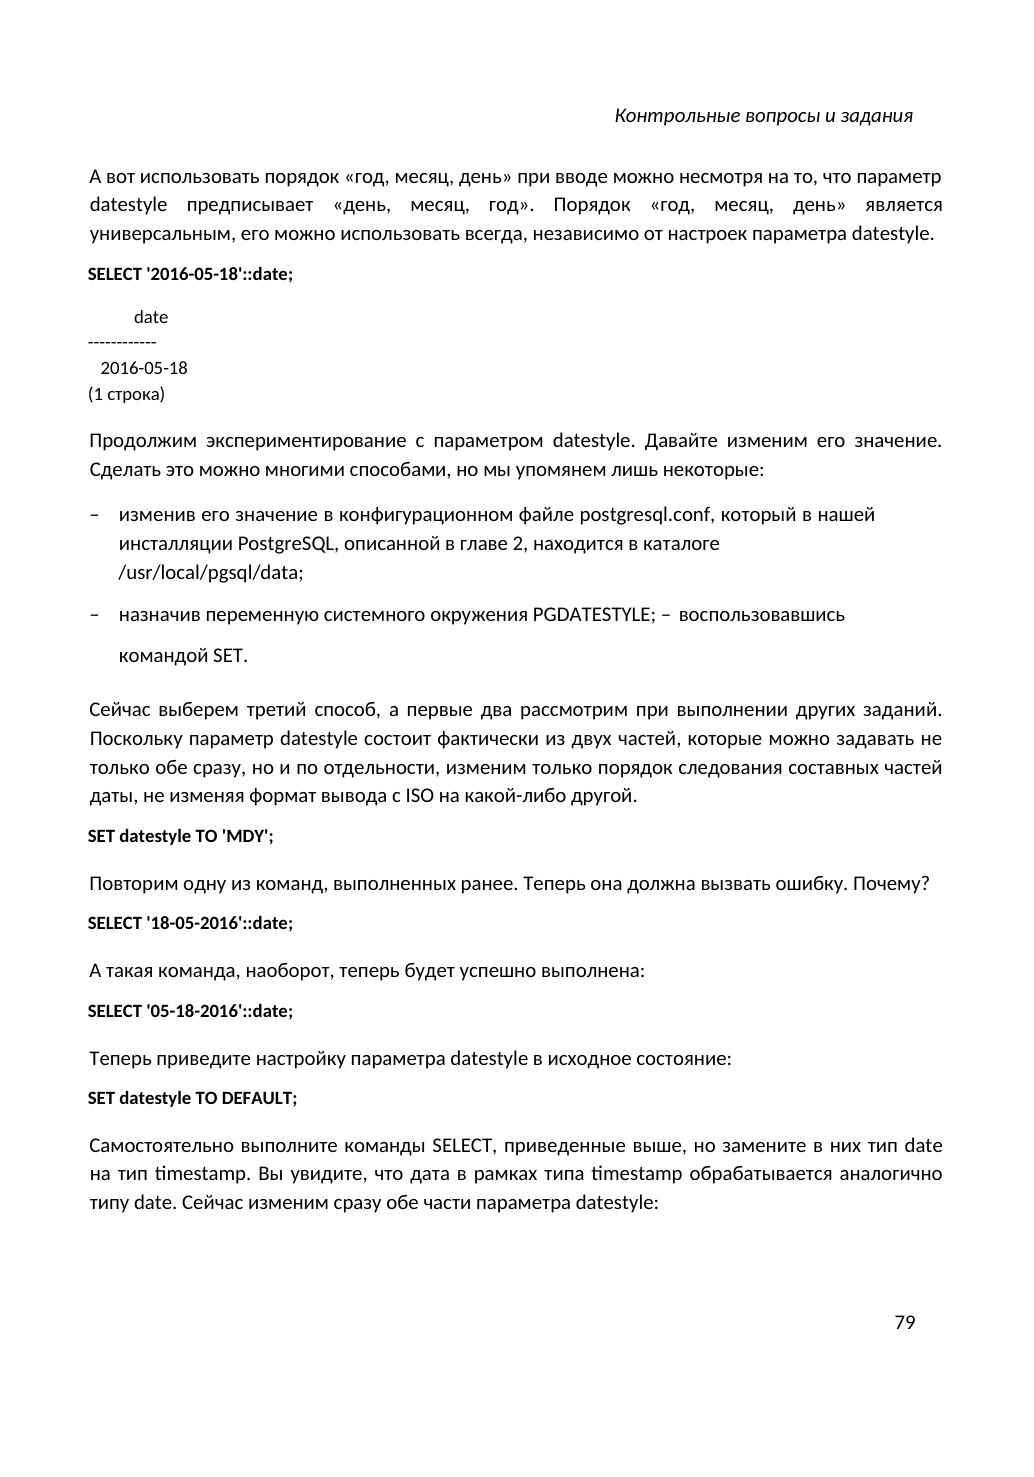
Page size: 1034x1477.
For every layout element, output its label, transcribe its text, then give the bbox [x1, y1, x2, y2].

text 2016-05-18 [100, 356, 943, 379]
text SELECT '05-18-2016'::date; [88, 999, 943, 1022]
text Сейчас выберем третий способ, а первые два рассмотрим при выполнении других заданий. Поскольку параметр datestyle состоит фактически из двух частей, которые можно задавать не только обе сразу, но и по отдельности, изменим только порядок следования составных частей даты, не изменяя формат вывода с ISO на какой-либо другой. [89, 697, 944, 808]
text Теперь приведите настройку параметра datestyle в исходное состояние: [89, 1045, 944, 1070]
text А вот использовать порядок «год, месяц, день» при вводе можно несмотря на то, что параметр datestyle предписывает «день, месяц, год». Порядок «год, месяц, день» является универсальным, его можно использовать всегда, независимо от настроек параметра datestyle. [89, 163, 944, 246]
text Повторим одну из команд, выполненных ранее. Теперь она должна вызвать ошибку. Почему? [89, 870, 944, 895]
text ------------ [88, 331, 943, 354]
text /usr/local/pgsql/data; [118, 559, 944, 584]
list изменив его значение в конфигурационном файле postgresql.conf, который в нашей инсталляции PostgreSQL, описанной в главе 2, находится в каталоге [89, 502, 877, 556]
text SET datestyle TO DEFAULT; [88, 1086, 943, 1109]
text SELECT '18-05-2016'::date; [88, 912, 943, 934]
text date [134, 305, 943, 328]
text SELECT '2016-05-18'::date; [88, 262, 943, 285]
text SET datestyle TO 'MDY'; [88, 824, 943, 847]
text Самостоятельно выполните команды SELECT, приведенные выше, но замените в них тип date на тип timestamp. Вы увидите, что дата в рамках типа timestamp обрабатывается аналогично типу date. Сейчас изменим сразу обе части параметра datestyle: [89, 1132, 944, 1215]
text Продолжим экспериментирование с параметром datestyle. Давайте изменим его значение. Сделать это можно многими способами, но мы упомянем лишь некоторые: [89, 427, 944, 482]
list назначив переменную системного окружения PGDATESTYLE; – воспользовавшись командой SET. [89, 601, 877, 667]
text А такая команда, наоборот, теперь будет успешно выполнена: [89, 957, 944, 982]
text (1 строка) [88, 382, 943, 405]
